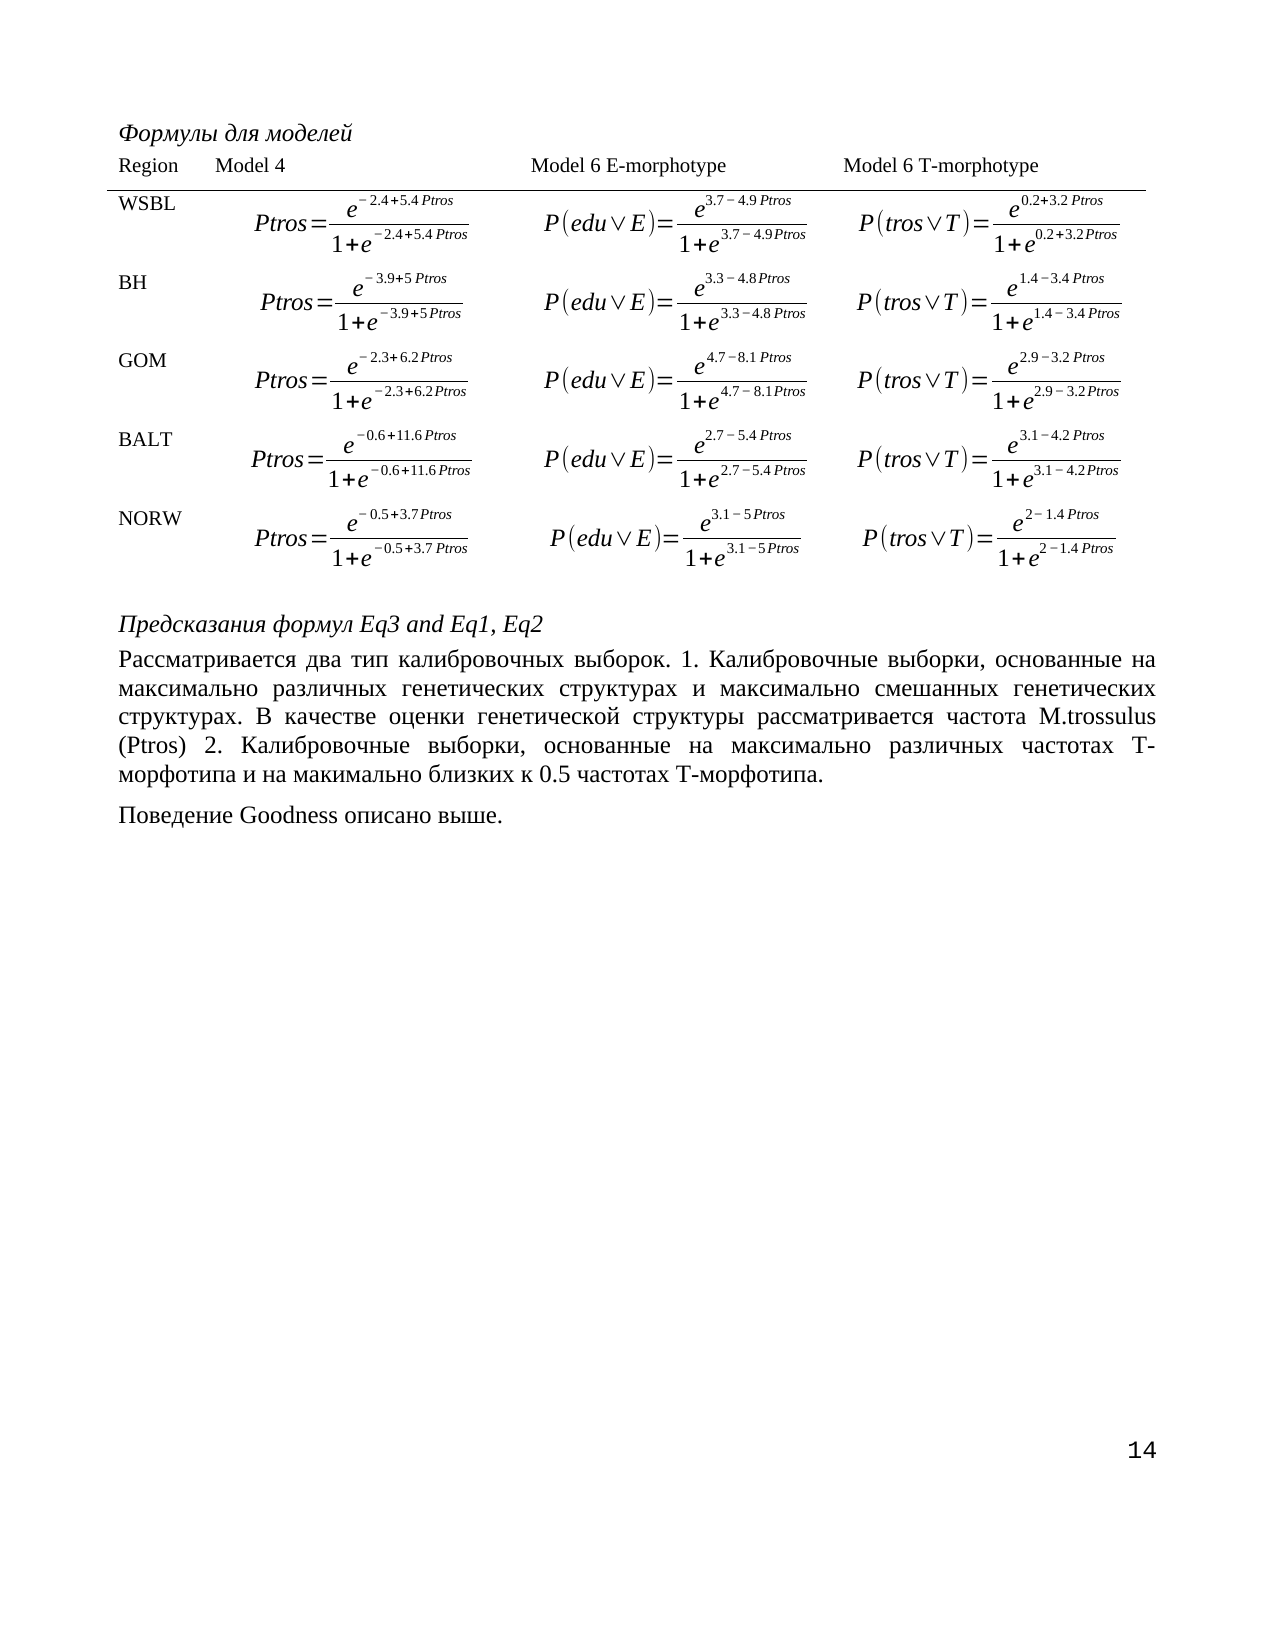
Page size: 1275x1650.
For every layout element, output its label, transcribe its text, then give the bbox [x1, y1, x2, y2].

text Рассматривается два тип калибровочных выборок. 1. Калибровочные выборки, основанные на максимально различных генетических структурах и максимально смешанных генетических структурах. В качестве оценки генетической структуры рассматривается частота M.trossulus (Ptros) 2. Калибровочные выборки, основанные на максимально различных частотах T-морфотипа и на макимально близких к 0.5 частотах T-морфотипа. [118, 644, 1157, 788]
text Поведение Goodness описано выше. [118, 800, 1157, 829]
subtitle Предсказания формул Eq3 and Eq1, Eq2 [118, 609, 1157, 638]
table_header Model 6 E-morphotype [519, 153, 832, 190]
table_cell BALT [107, 427, 204, 505]
table_cell [519, 191, 832, 270]
table_header Model 4 [204, 153, 519, 190]
table_cell [204, 191, 519, 270]
table_cell [519, 270, 832, 348]
table_cell [519, 505, 832, 584]
table_cell [204, 505, 519, 584]
table_cell WSBL [107, 191, 204, 270]
table_header Region [107, 153, 204, 190]
subtitle Формулы для моделей [118, 118, 1157, 147]
table_header Model 6 T-morphotype [832, 153, 1146, 190]
table_cell GOM [107, 348, 204, 427]
table_cell [519, 348, 832, 427]
table_cell [519, 427, 832, 505]
table_cell [832, 505, 1146, 584]
table_cell [832, 427, 1146, 505]
table_cell [204, 270, 519, 348]
table_cell [204, 348, 519, 427]
table_cell BH [107, 270, 204, 348]
table_cell [204, 427, 519, 505]
table_cell [832, 270, 1146, 348]
table_cell [832, 191, 1146, 270]
table_cell NORW [107, 505, 204, 584]
table_cell [832, 348, 1146, 427]
